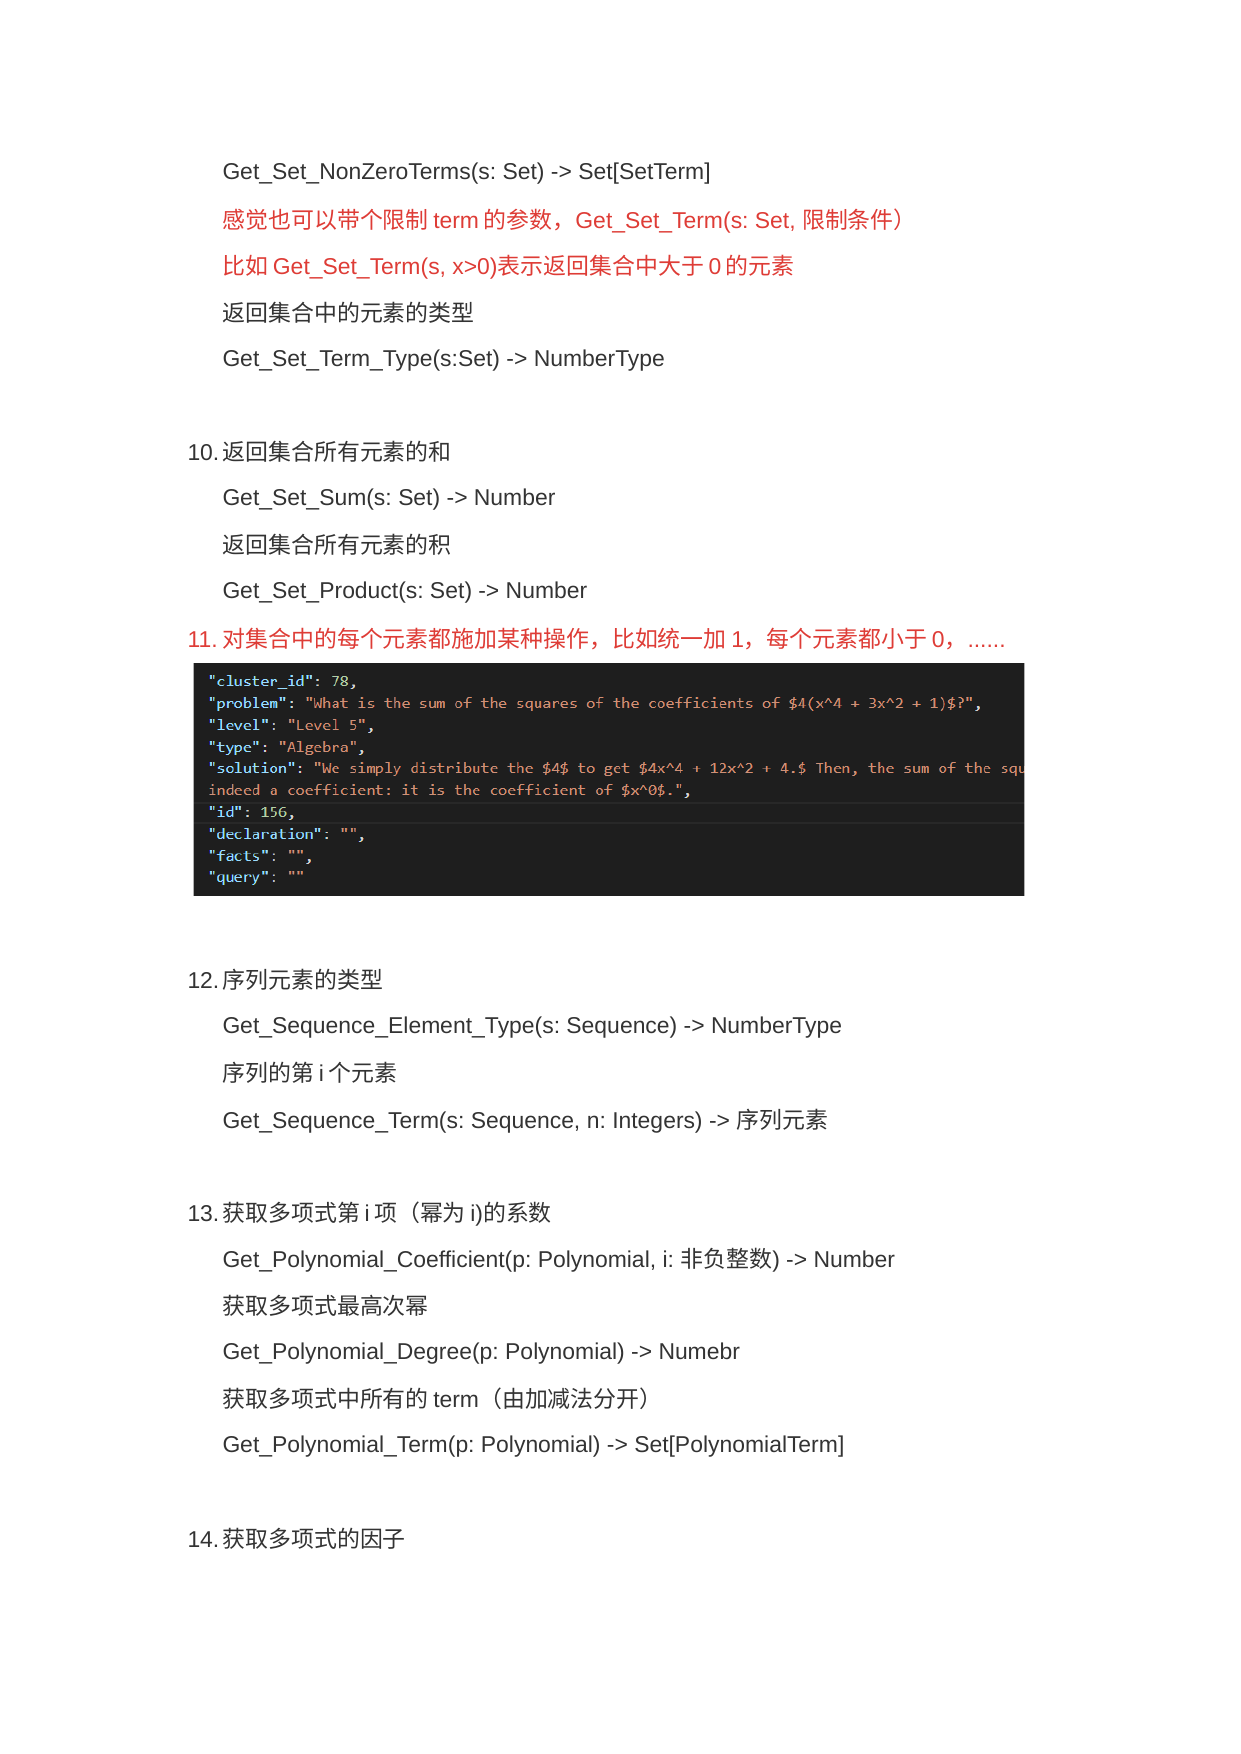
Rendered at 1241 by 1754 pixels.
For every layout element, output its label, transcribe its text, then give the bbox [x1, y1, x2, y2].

text 返回集合所有元素的积 [222, 524, 1053, 564]
list 获取多项式第i项（幂为i)的系数 [187, 1191, 1053, 1231]
text 获取多项式最高次幂 [222, 1284, 1053, 1324]
text Get_Sequence_Term(s: Sequence, n: Integers) -> 序列元素 [222, 1098, 1053, 1138]
text 比如Get_Set_Term(s, x>0)表示返回集合中大于0的元素 [222, 244, 1053, 285]
text 序列的第i个元素 [222, 1051, 1053, 1092]
text Get_Set_Product(s: Set) -> Number [222, 570, 1053, 611]
text Get_Set_Sum(s: Set) -> Number [222, 477, 1053, 518]
text Get_Sequence_Element_Type(s: Sequence) -> NumberType [222, 1005, 1053, 1045]
text Get_Set_Term_Type(s:Set) -> NumberType [222, 338, 1053, 378]
text Get_Polynomial_Term(p: Polynomial) -> Set[PolynomialTerm] [222, 1424, 1053, 1464]
list 返回集合所有元素的和 [187, 431, 1053, 471]
list 获取多项式的因子 [187, 1517, 1053, 1557]
text 感觉也可以带个限制term的参数，Get_Set_Term(s: Set, 限制条件） [222, 198, 1053, 238]
text Get_Polynomial_Coefficient(p: Polynomial, i: 非负整数) -> Number [222, 1238, 1053, 1278]
text 返回集合中的元素的类型 [222, 291, 1053, 331]
list 序列元素的类型 [187, 958, 1053, 998]
text Get_Polynomial_Degree(p: Polynomial) -> Numebr [222, 1331, 1053, 1371]
text Get_Set_NonZeroTerms(s: Set) -> Set[SetTerm] [222, 151, 1053, 192]
list 对集合中的每个元素都施加某种操作，比如统一加1，每个元素都小于0，...... [187, 617, 1053, 657]
picture [193, 663, 1025, 896]
text 获取多项式中所有的term（由加减法分开） [222, 1377, 1053, 1418]
